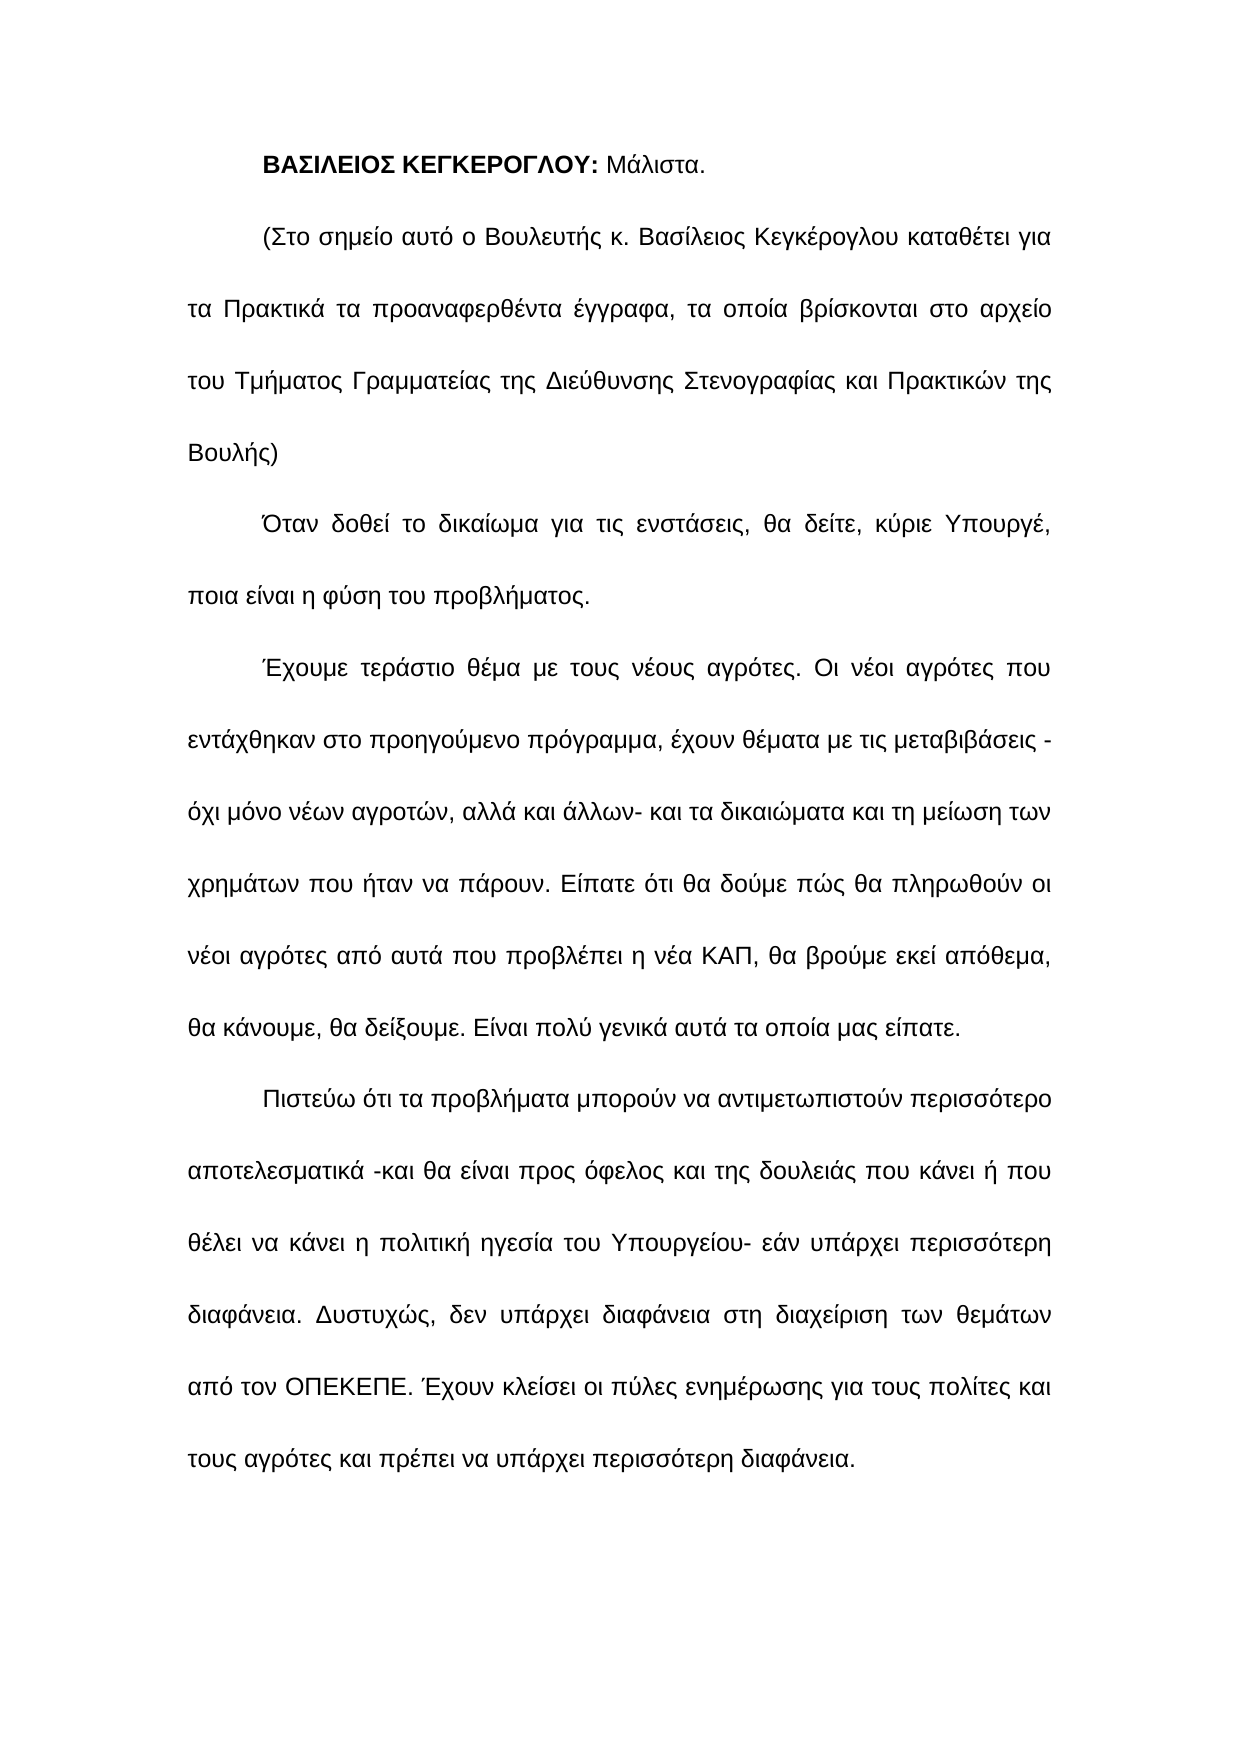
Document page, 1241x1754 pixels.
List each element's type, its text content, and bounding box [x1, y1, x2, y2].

text Έχουμε τεράστιο θέμα με τους νέους αγρότες. Οι νέοι αγρότες που εντάχθηκαν στο προηγούμενο πρόγραμμα, έχουν θέματα με τις μεταβιβάσεις -όχι μόνο νέων αγροτών, αλλά και άλλων- και τα δικαιώματα και τη μείωση των χρημάτων που ήταν να πάρουν. Είπατε ότι θα δούμε πώς θα πληρωθούν οι νέοι αγρότες από αυτά που προβλέπει η νέα ΚΑΠ, θα βρούμε εκεί απόθεμα, θα κάνουμε, θα δείξουμε. Είναι πολύ γενικά αυτά τα οποία μας είπατε. [187, 653, 1053, 1041]
text ΒΑΣΙΛΕΙΟΣ ΚΕΓΚΕΡΟΓΛΟΥ: Μάλιστα. [187, 150, 1053, 179]
text Όταν δοθεί το δικαίωμα για τις ενστάσεις, θα δείτε, κύριε Υπουργέ, ποια είναι η φύση του προβλήματος. [187, 509, 1053, 610]
text Πιστεύω ότι τα προβλήματα μπορούν να αντιμετωπιστούν περισσότερο αποτελεσματικά -και θα είναι προς όφελος και της δουλειάς που κάνει ή που θέλει να κάνει η πολιτική ηγεσία του Υπουργείου- εάν υπάρχει περισσότερη διαφάνεια. Δυστυχώς, δεν υπάρχει διαφάνεια στη διαχείριση των θεμάτων από τον ΟΠΕΚΕΠΕ. Έχουν κλείσει οι πύλες ενημέρωσης για τους πολίτες και τους αγρότες και πρέπει να υπάρχει περισσότερη διαφάνεια. [187, 1084, 1053, 1472]
text (Στο σημείο αυτό ο Βουλευτής κ. Βασίλειος Κεγκέρογλου καταθέτει για τα Πρακτικά τα προαναφερθέντα έγγραφα, τα οποία βρίσκονται στο αρχείο του Τμήματος Γραμματείας της Διεύθυνσης Στενογραφίας και Πρακτικών της Βουλής) [187, 222, 1053, 466]
